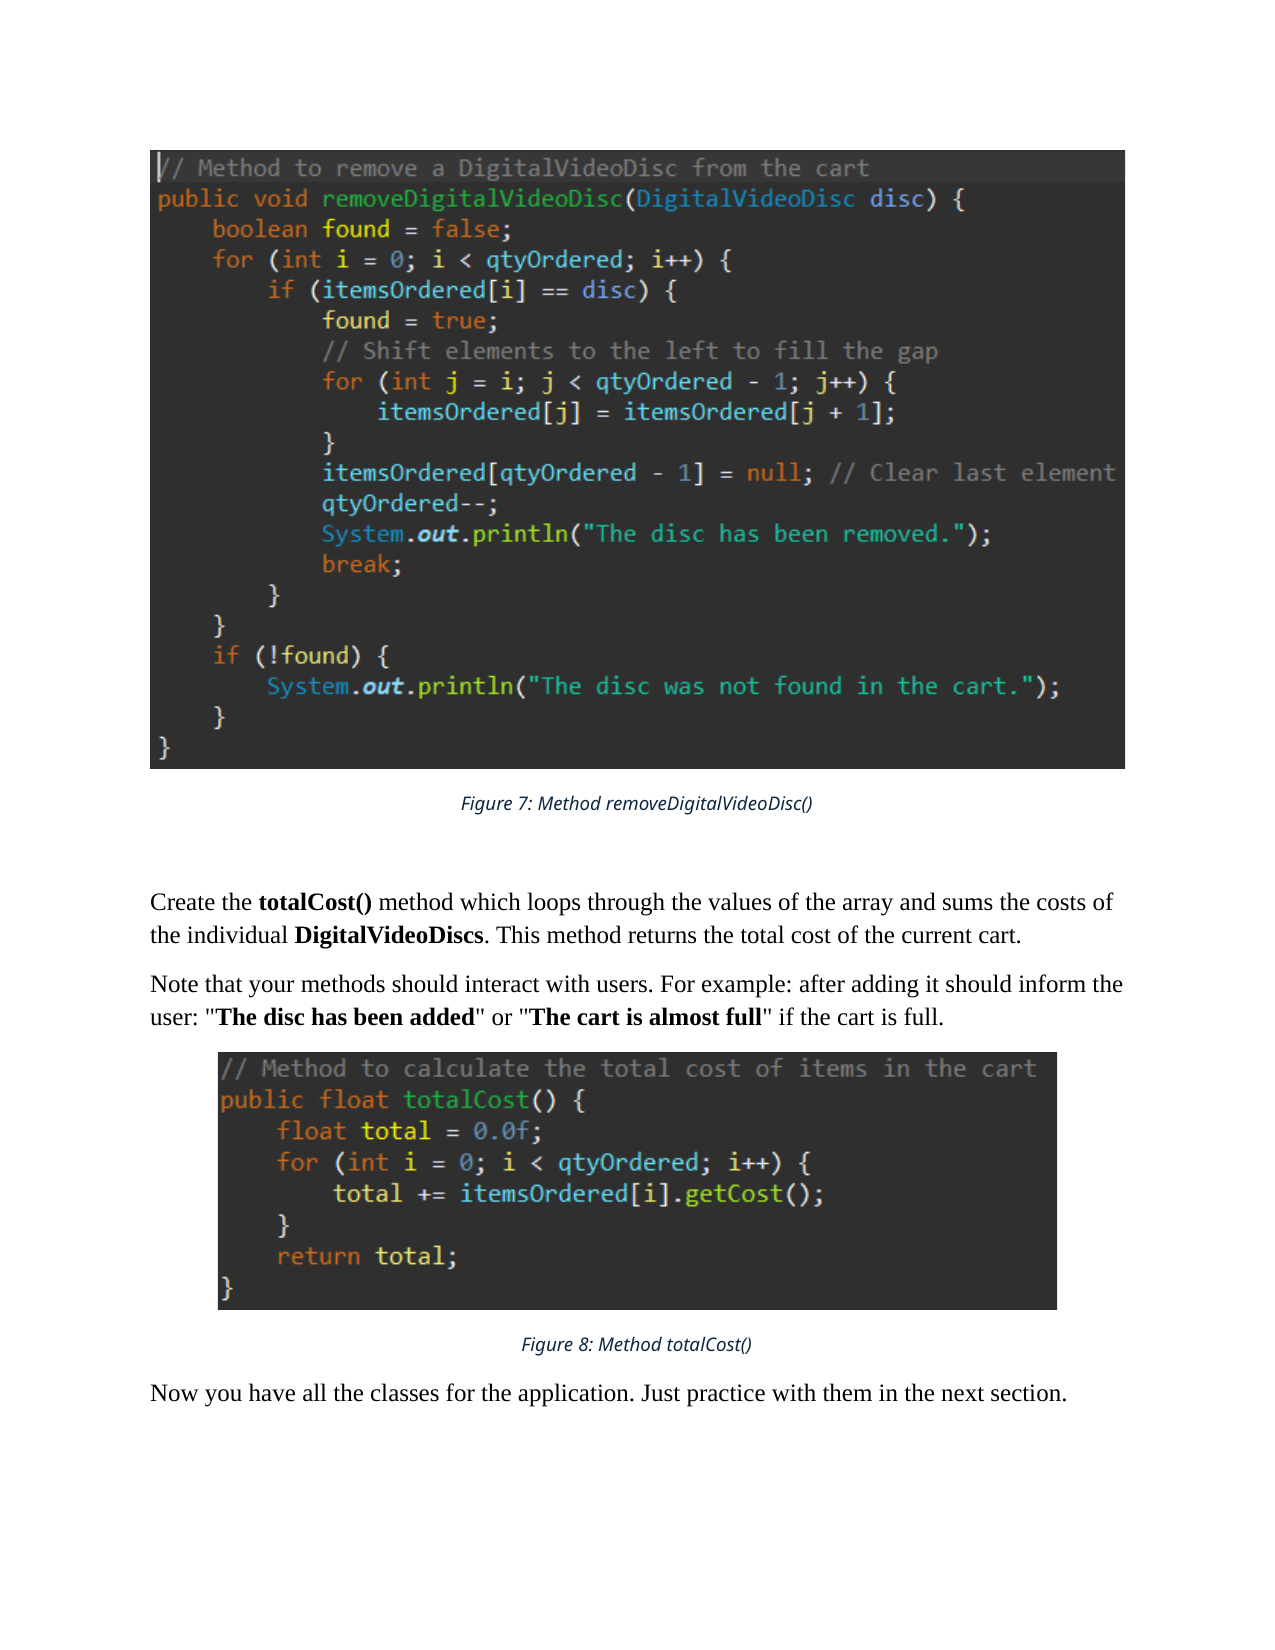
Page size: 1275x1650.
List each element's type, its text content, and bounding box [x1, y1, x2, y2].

text Note that your methods should interact with users. For example: after adding it should inform the user: "The disc has been added" or "The cart is almost full" if the cart is full. [150, 969, 1125, 1031]
text Create the totalCost() method which loops through the values of the array and sums the costs of the individual DigitalVideoDiscs. This method returns the total cost of the current cart. [150, 887, 1125, 948]
text Figure 7: Method removeDigitalVideoDisc() [150, 791, 1125, 816]
picture [217, 1052, 1058, 1310]
text Figure 8: Method totalCost() [150, 1332, 1125, 1357]
picture [150, 150, 1125, 769]
text Now you have all the classes for the application. Just practice with them in the next section. [150, 1378, 1125, 1407]
